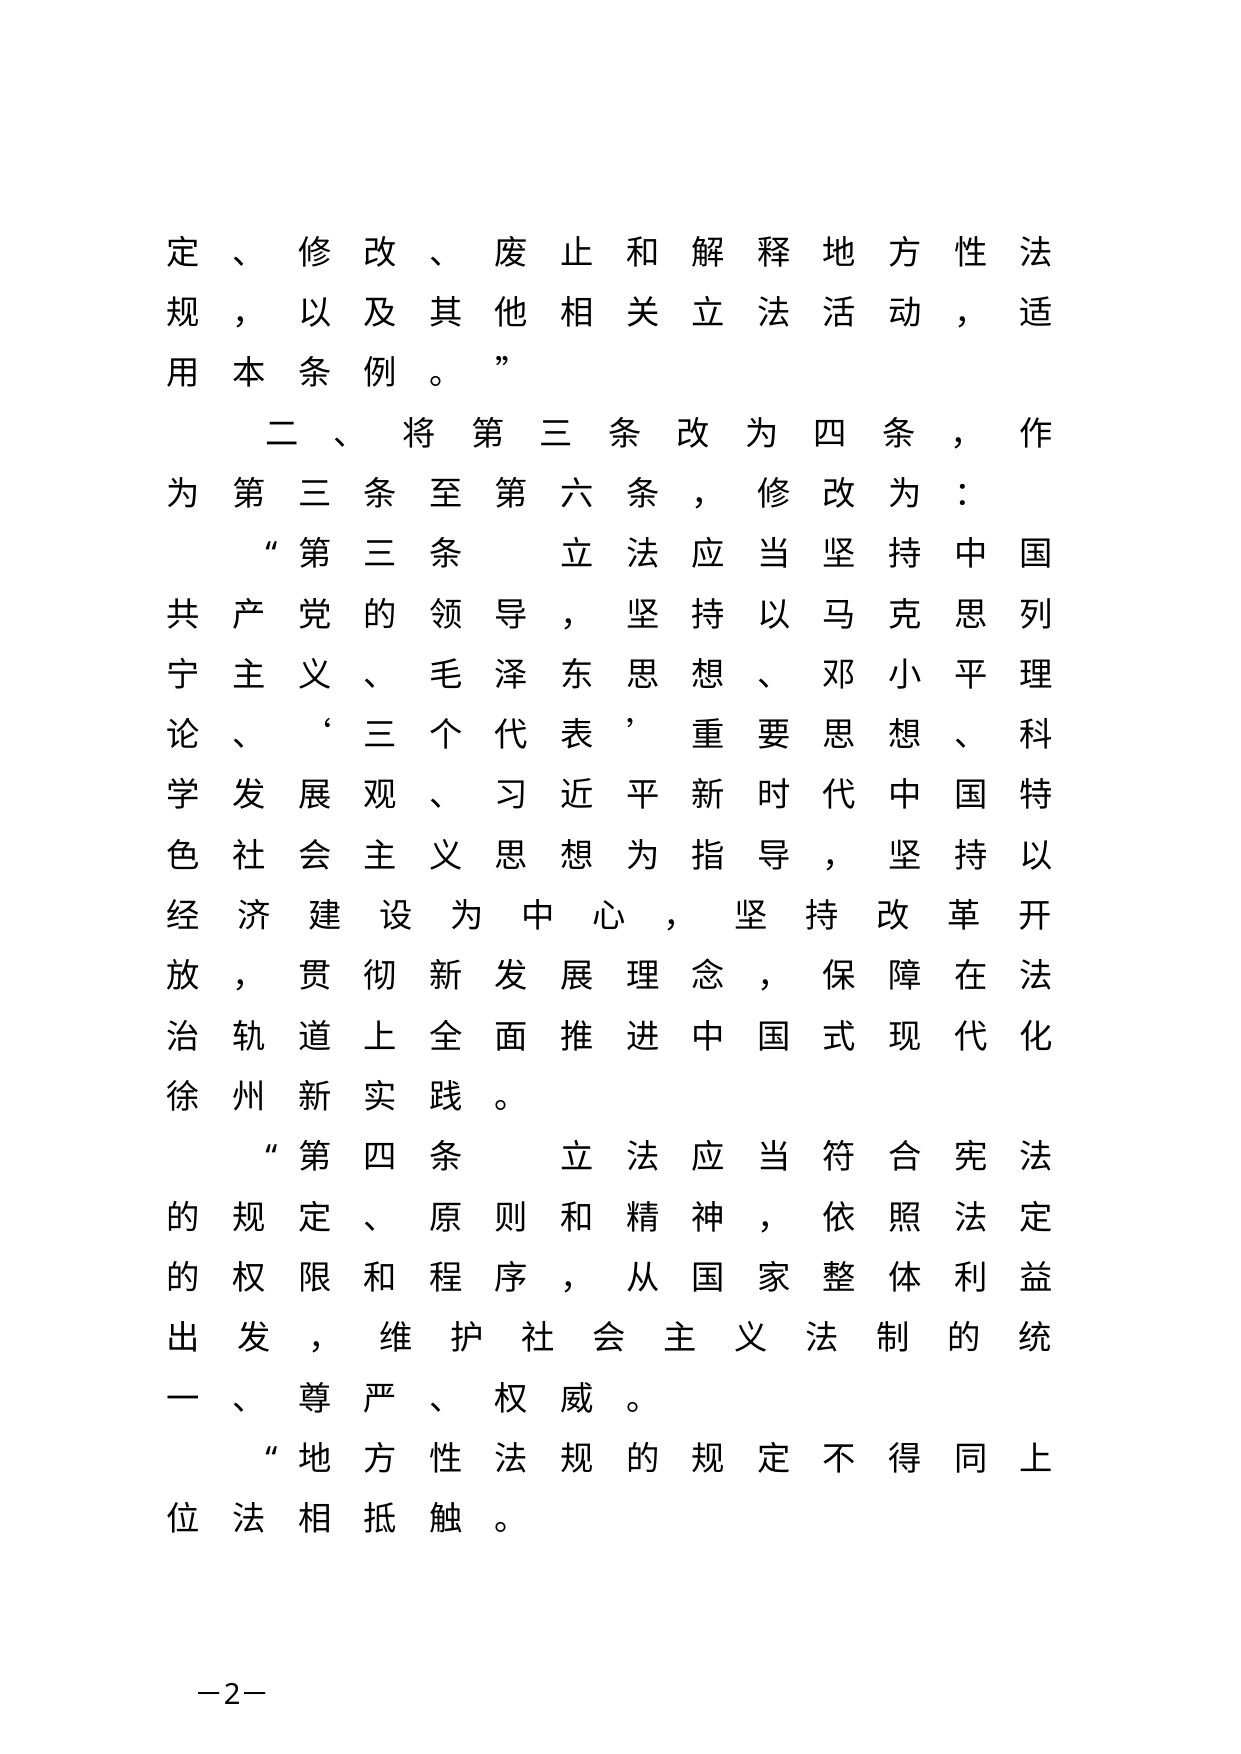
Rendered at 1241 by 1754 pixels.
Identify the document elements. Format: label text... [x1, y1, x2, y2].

text “第四条 立法应当符合宪法的规定、原则和精神，依照法定的权限和程序，从国家整体利益出发，维护社会主义法制的统一、尊严、权威。 [167, 1124, 1085, 1426]
text “第三条 立法应当坚持中国共产党的领导，坚持以马克思列宁主义、毛泽东思想、邓小平理论、‘三个代表’重要思想、科学发展观、习近平新时代中国特色社会主义思想为指导，坚持以经济建设为中心，坚持改革开放，贯彻新发展理念，保障在法治轨道上全面推进中国式现代化徐州新实践。 [167, 521, 1085, 1124]
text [167, 219, 1085, 400]
text “地方性法规的规定不得同上位法相抵触。 [167, 1426, 1085, 1546]
text 二、将第三条改为四条，作为第三条至第六条，修改为： [167, 400, 1085, 521]
